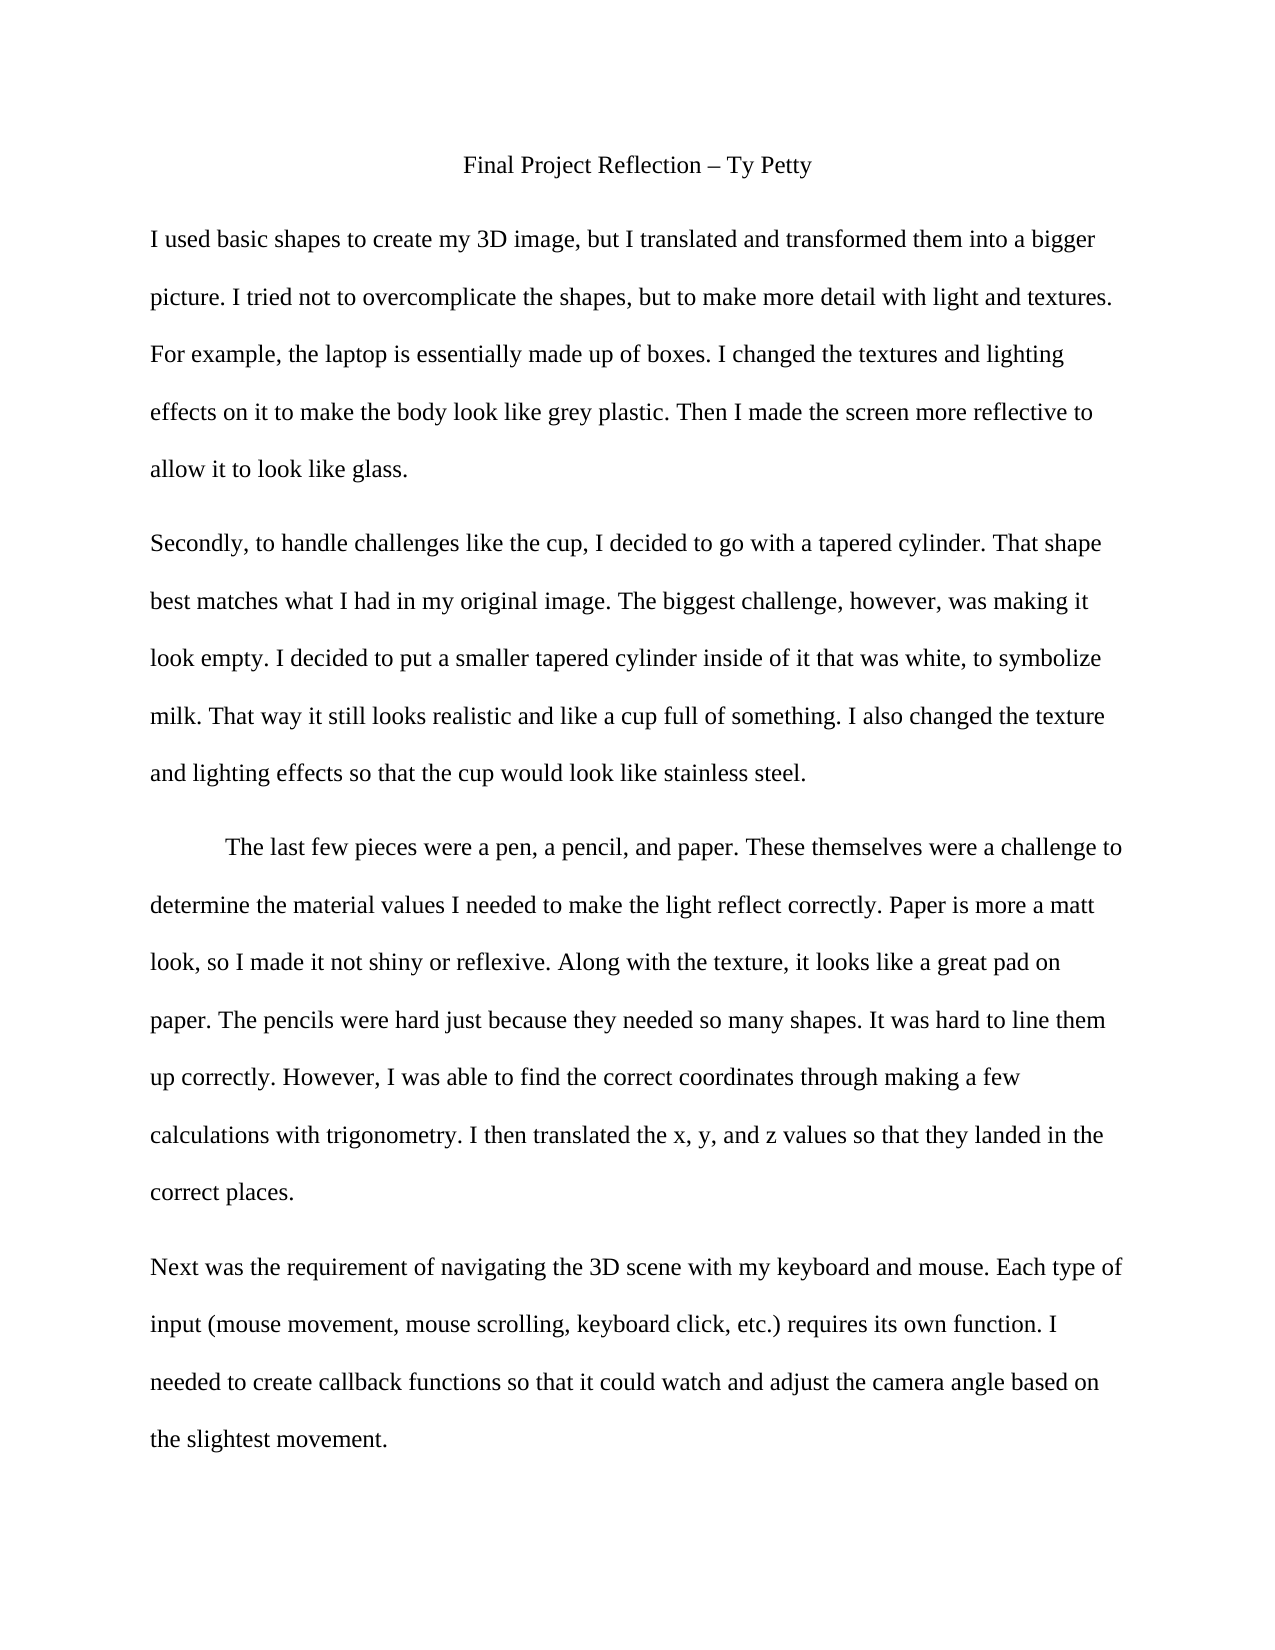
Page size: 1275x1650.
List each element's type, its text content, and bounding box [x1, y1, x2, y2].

text Secondly, to handle challenges like the cup, I decided to go with a tapered cylinder. That shape best matches what I had in my original image. The biggest challenge, however, was making it look empty. I decided to put a smaller tapered cylinder inside of it that was white, to symbolize milk. That way it still looks realistic and like a cup full of something. I also changed the texture and lighting effects so that the cup would look like stainless steel. [150, 528, 1125, 787]
text I used basic shapes to create my 3D image, but I translated and transformed them into a bigger picture. I tried not to overcomplicate the shapes, but to make more detail with light and textures. For example, the laptop is essentially made up of boxes. I changed the textures and lighting effects on it to make the body look like grey plastic. Then I made the screen more reflective to allow it to look like glass. [150, 224, 1125, 483]
text The last few pieces were a pen, a pencil, and paper. These themselves were a challenge to determine the material values I needed to make the light reflect correctly. Paper is more a matt look, so I made it not shiny or reflexive. Along with the texture, it looks like a great pad on paper. The pencils were hard just because they needed so many shapes. It was hard to line them up correctly. However, I was able to find the correct coordinates through making a few calculations with trigonometry. I then translated the x, y, and z values so that they landed in the correct places. [150, 832, 1125, 1206]
text Final Project Reflection – Ty Petty [150, 150, 1125, 179]
text Next was the requirement of navigating the 3D scene with my keyboard and mouse. Each type of input (mouse movement, mouse scrolling, keyboard click, etc.) requires its own function. I needed to create callback functions so that it could watch and adjust the camera angle based on the slightest movement. [150, 1252, 1125, 1453]
